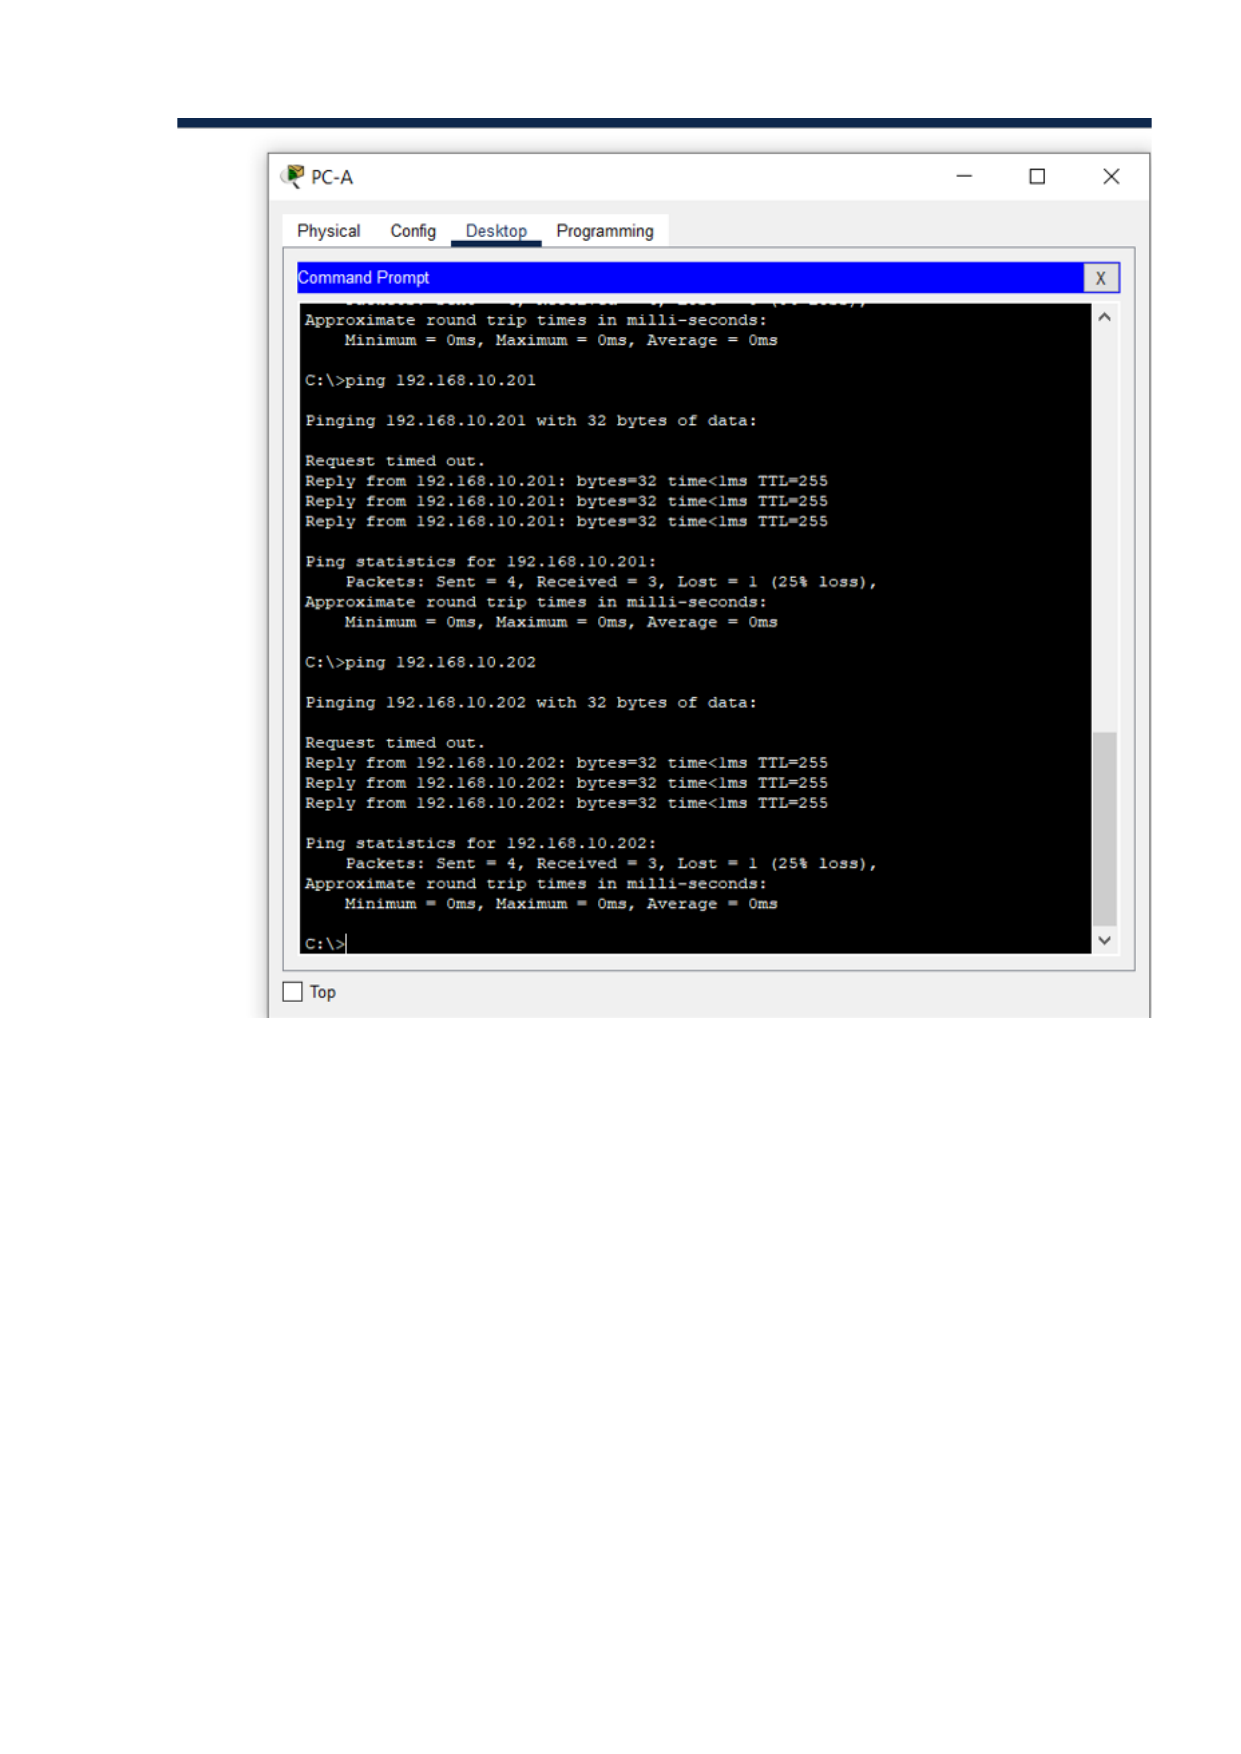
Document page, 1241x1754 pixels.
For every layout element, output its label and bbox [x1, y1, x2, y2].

picture [177, 118, 1152, 1018]
